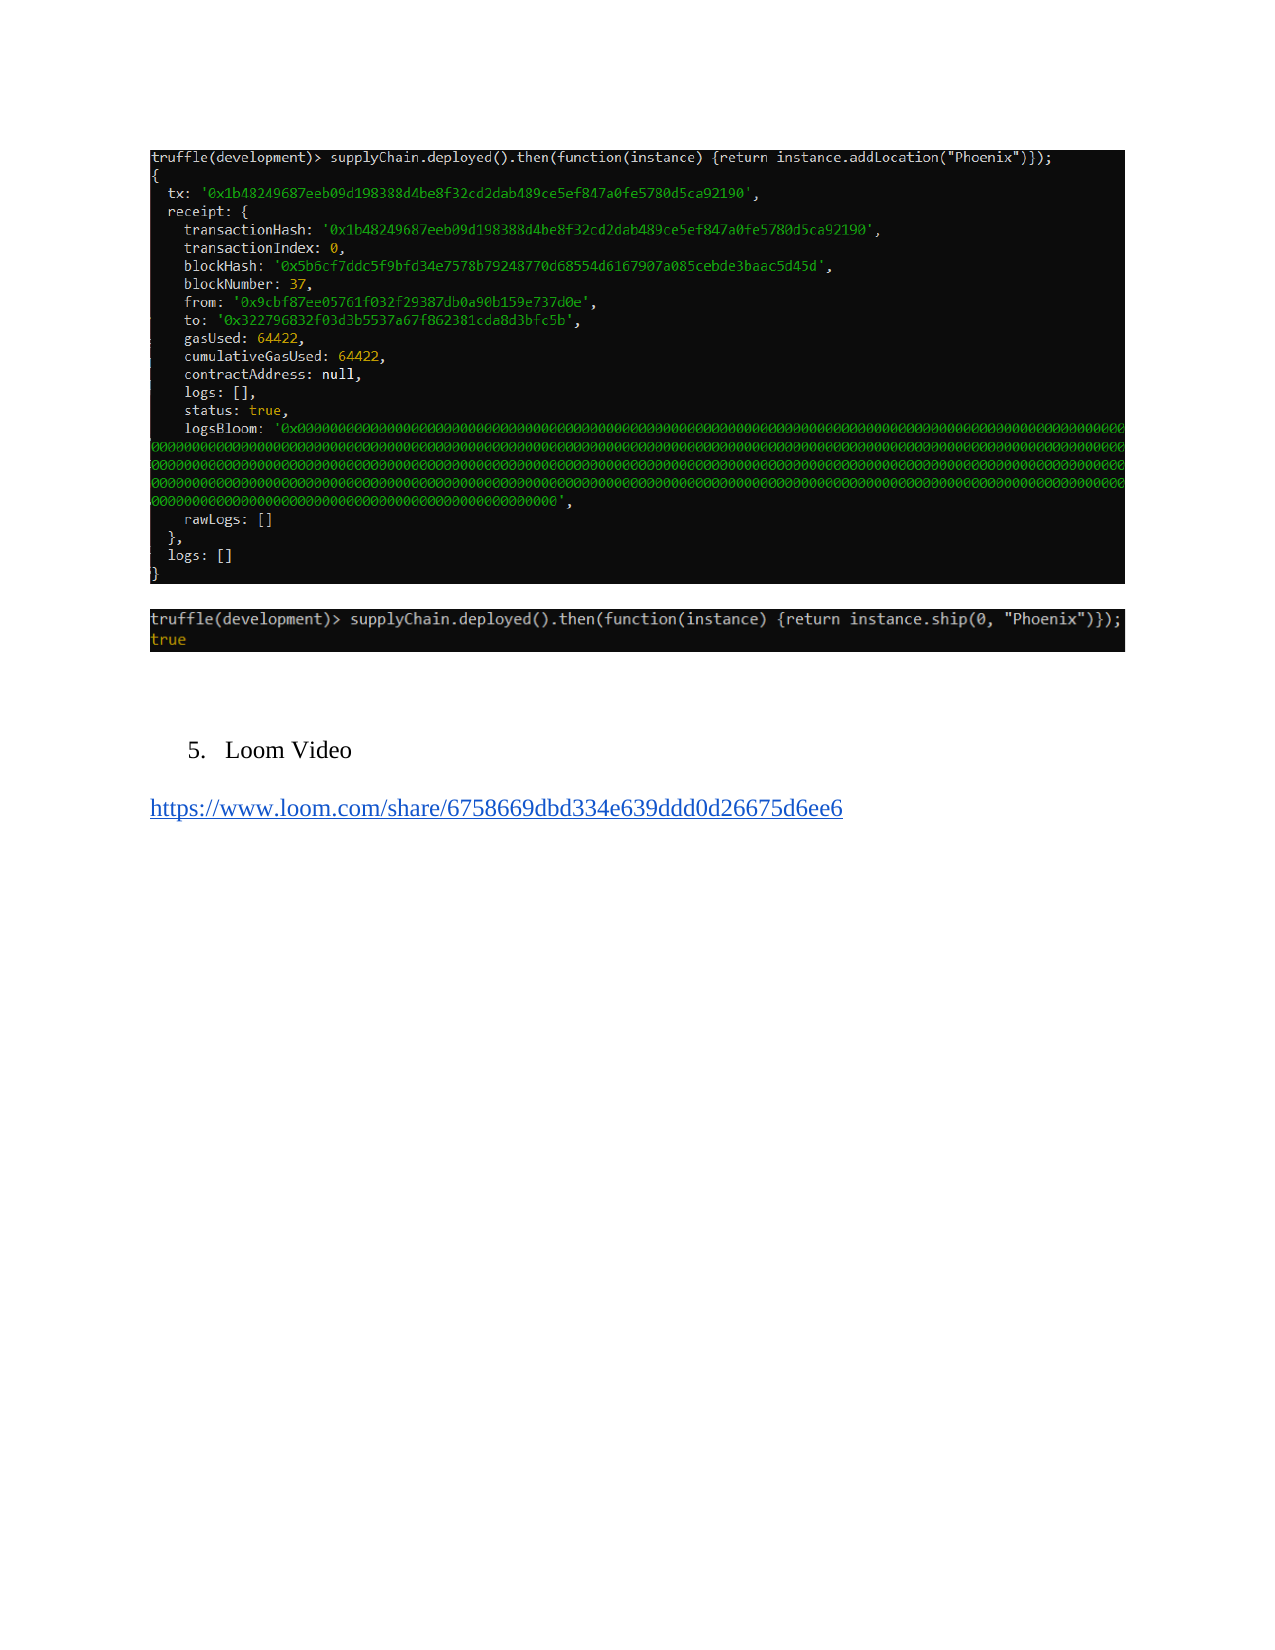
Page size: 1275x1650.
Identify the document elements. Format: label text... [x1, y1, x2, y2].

picture [150, 609, 1125, 652]
list Loom Video [187, 735, 1125, 764]
picture [150, 150, 1125, 584]
text https://www.loom.com/share/6758669dbd334e639ddd0d26675d6ee6 [150, 793, 1125, 821]
